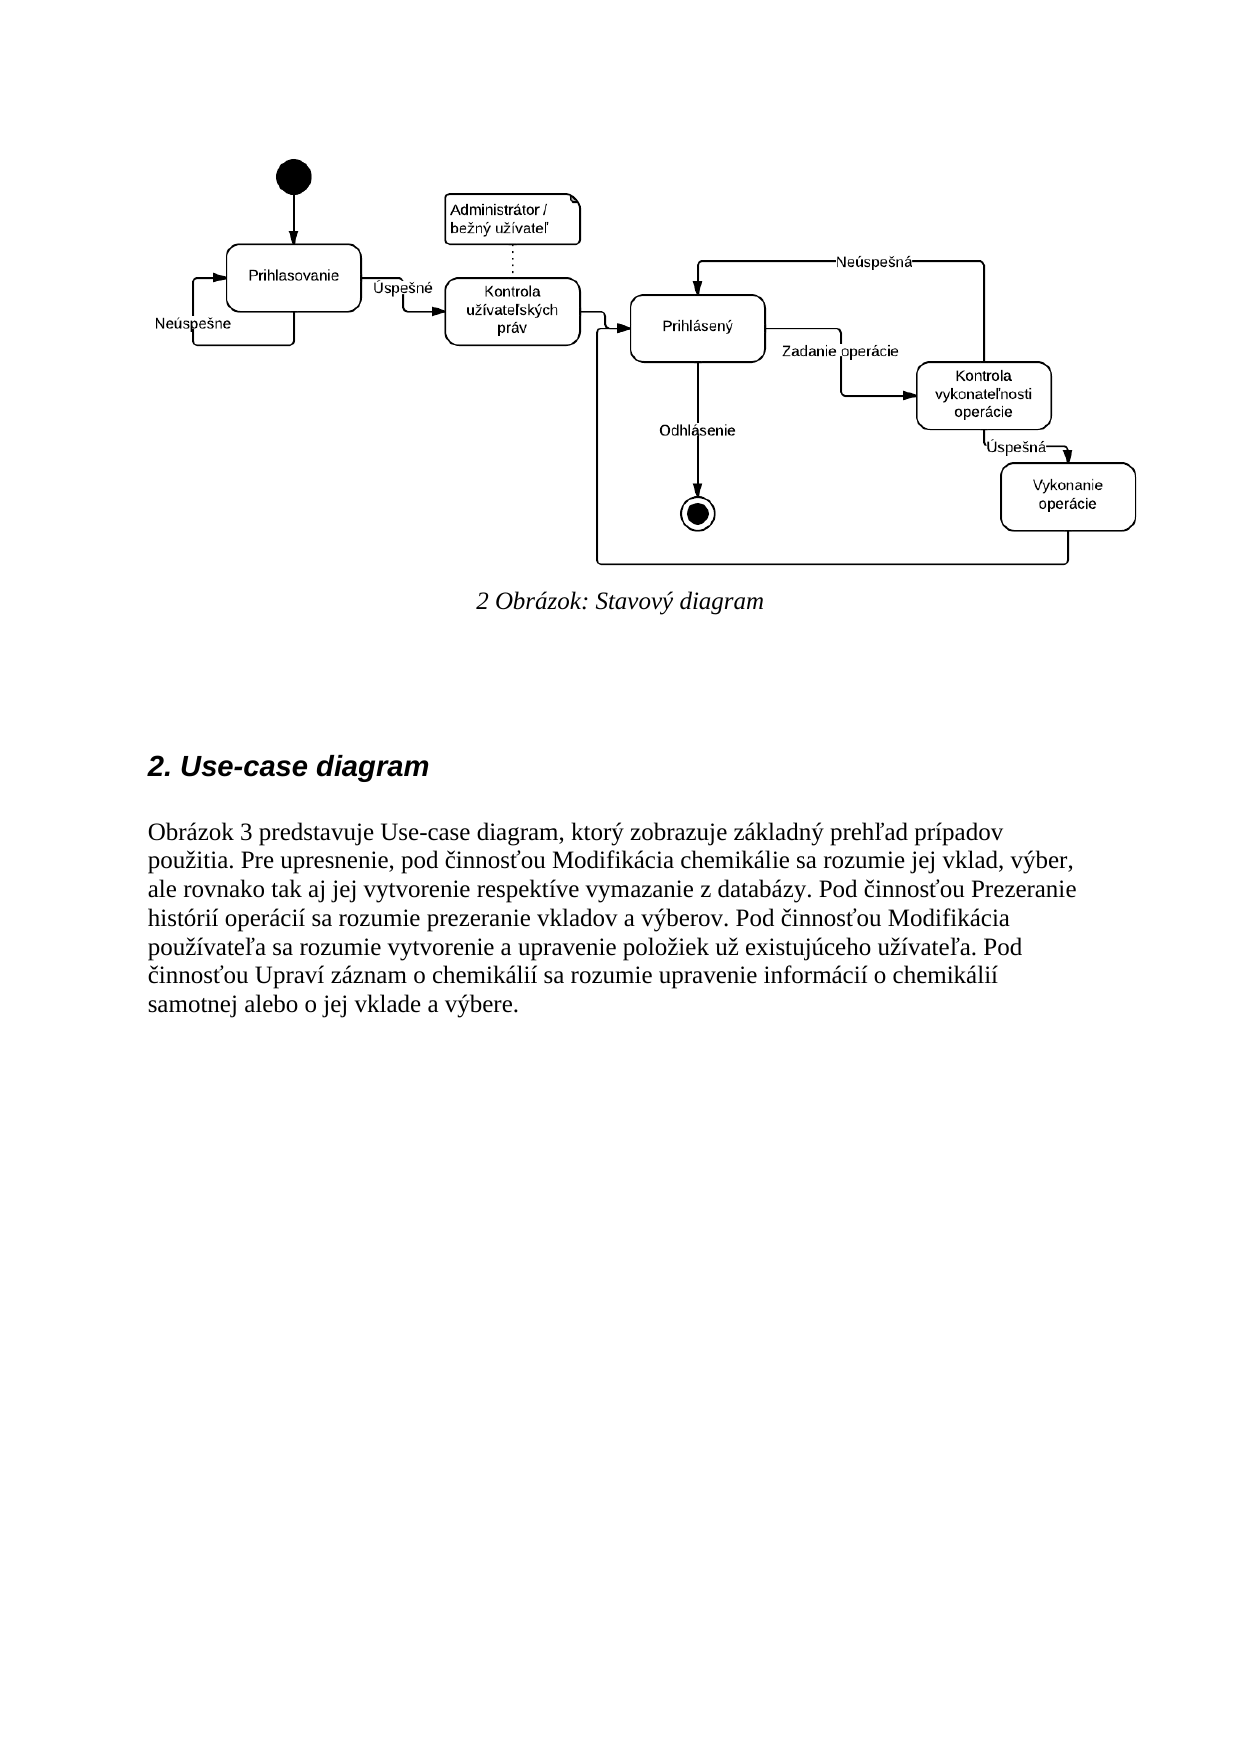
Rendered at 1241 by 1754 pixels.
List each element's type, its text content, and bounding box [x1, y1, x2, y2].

picture [147, 147, 1151, 574]
subtitle 2. Use-case diagram [148, 749, 1093, 782]
text 2 Obrázok: Stavový diagram [148, 586, 1093, 615]
text Obrázok 3 predstavuje Use-case diagram, ktorý zobrazuje základný prehľad prípadov použitia. Pre upresnenie, pod činnosťou Modifikácia chemikálie sa rozumie jej vklad, výber, ale rovnako tak aj jej vytvorenie respektíve vymazanie z databázy. Pod činnosťou Prezeranie histórií operácií sa rozumie prezeranie vkladov a výberov. Pod činnosťou Modifikácia používateľa sa rozumie vytvorenie a upravenie položiek už existujúceho užívateľa. Pod činnosťou Upraví záznam o chemikálií sa rozumie upravenie informácií o chemikálií samotnej alebo o jej vklade a výbere. [148, 817, 1093, 1018]
